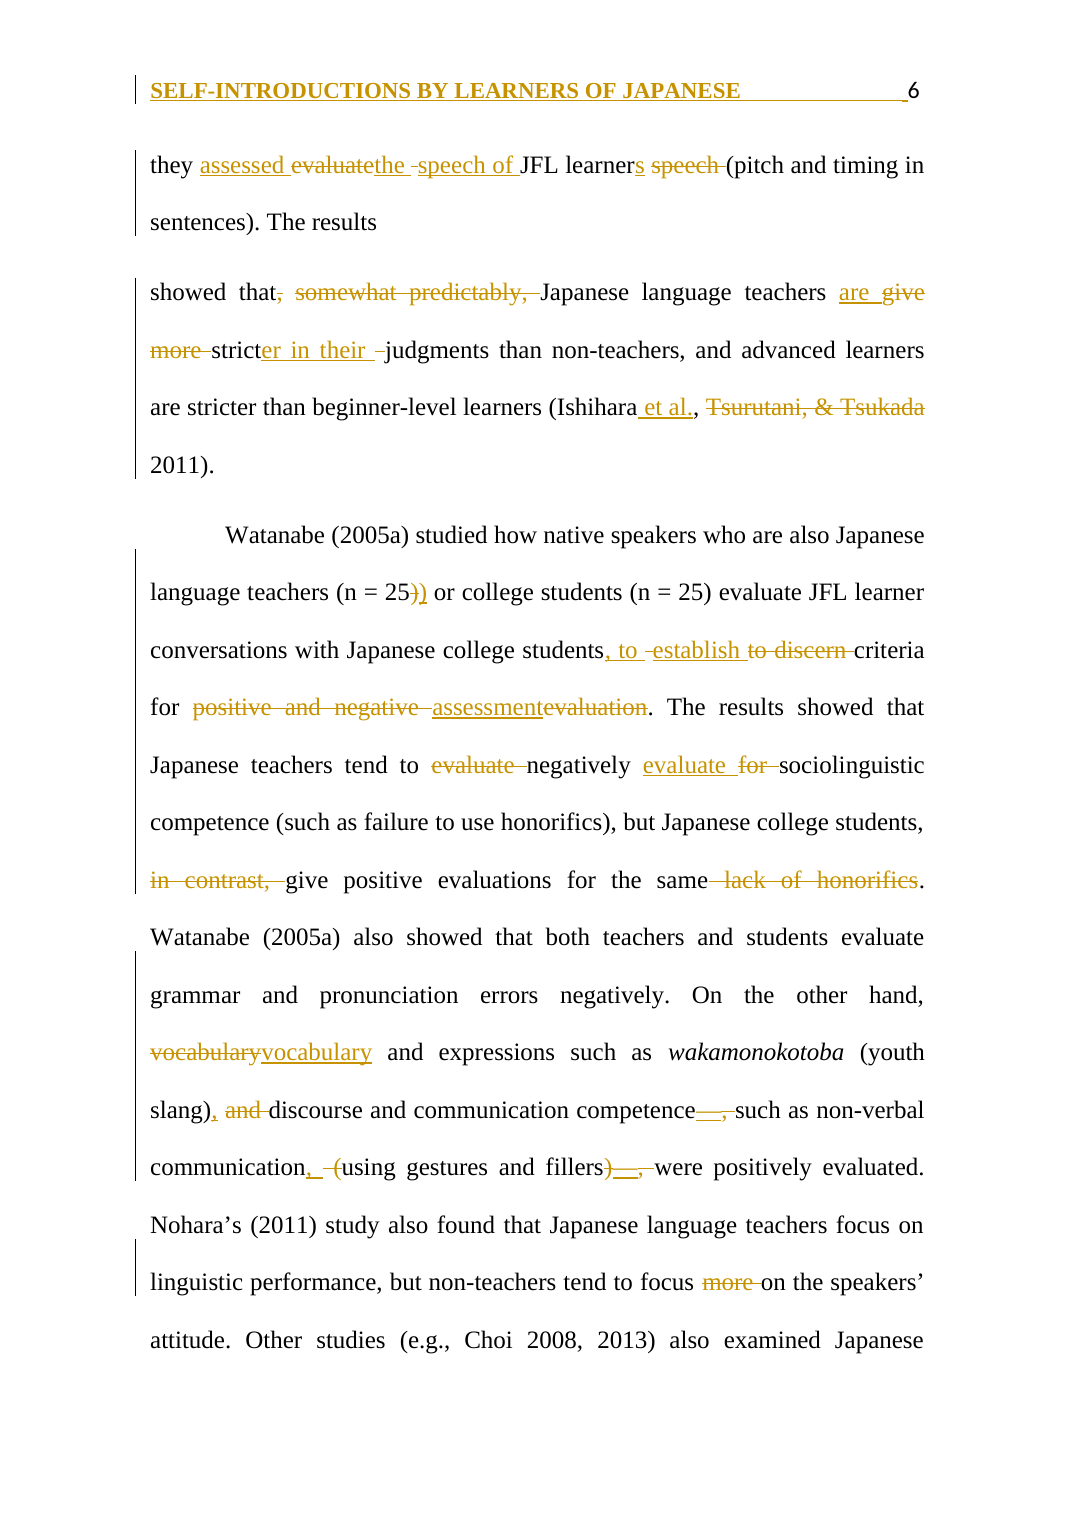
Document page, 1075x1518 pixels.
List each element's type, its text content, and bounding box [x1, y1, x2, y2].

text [150, 150, 925, 236]
text showed that Japanese language teachers strictjudgments than non-teachers, and advanced learners are stricter than beginner-level learners (Ishihara, 2011). [150, 277, 925, 479]
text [150, 520, 925, 1354]
